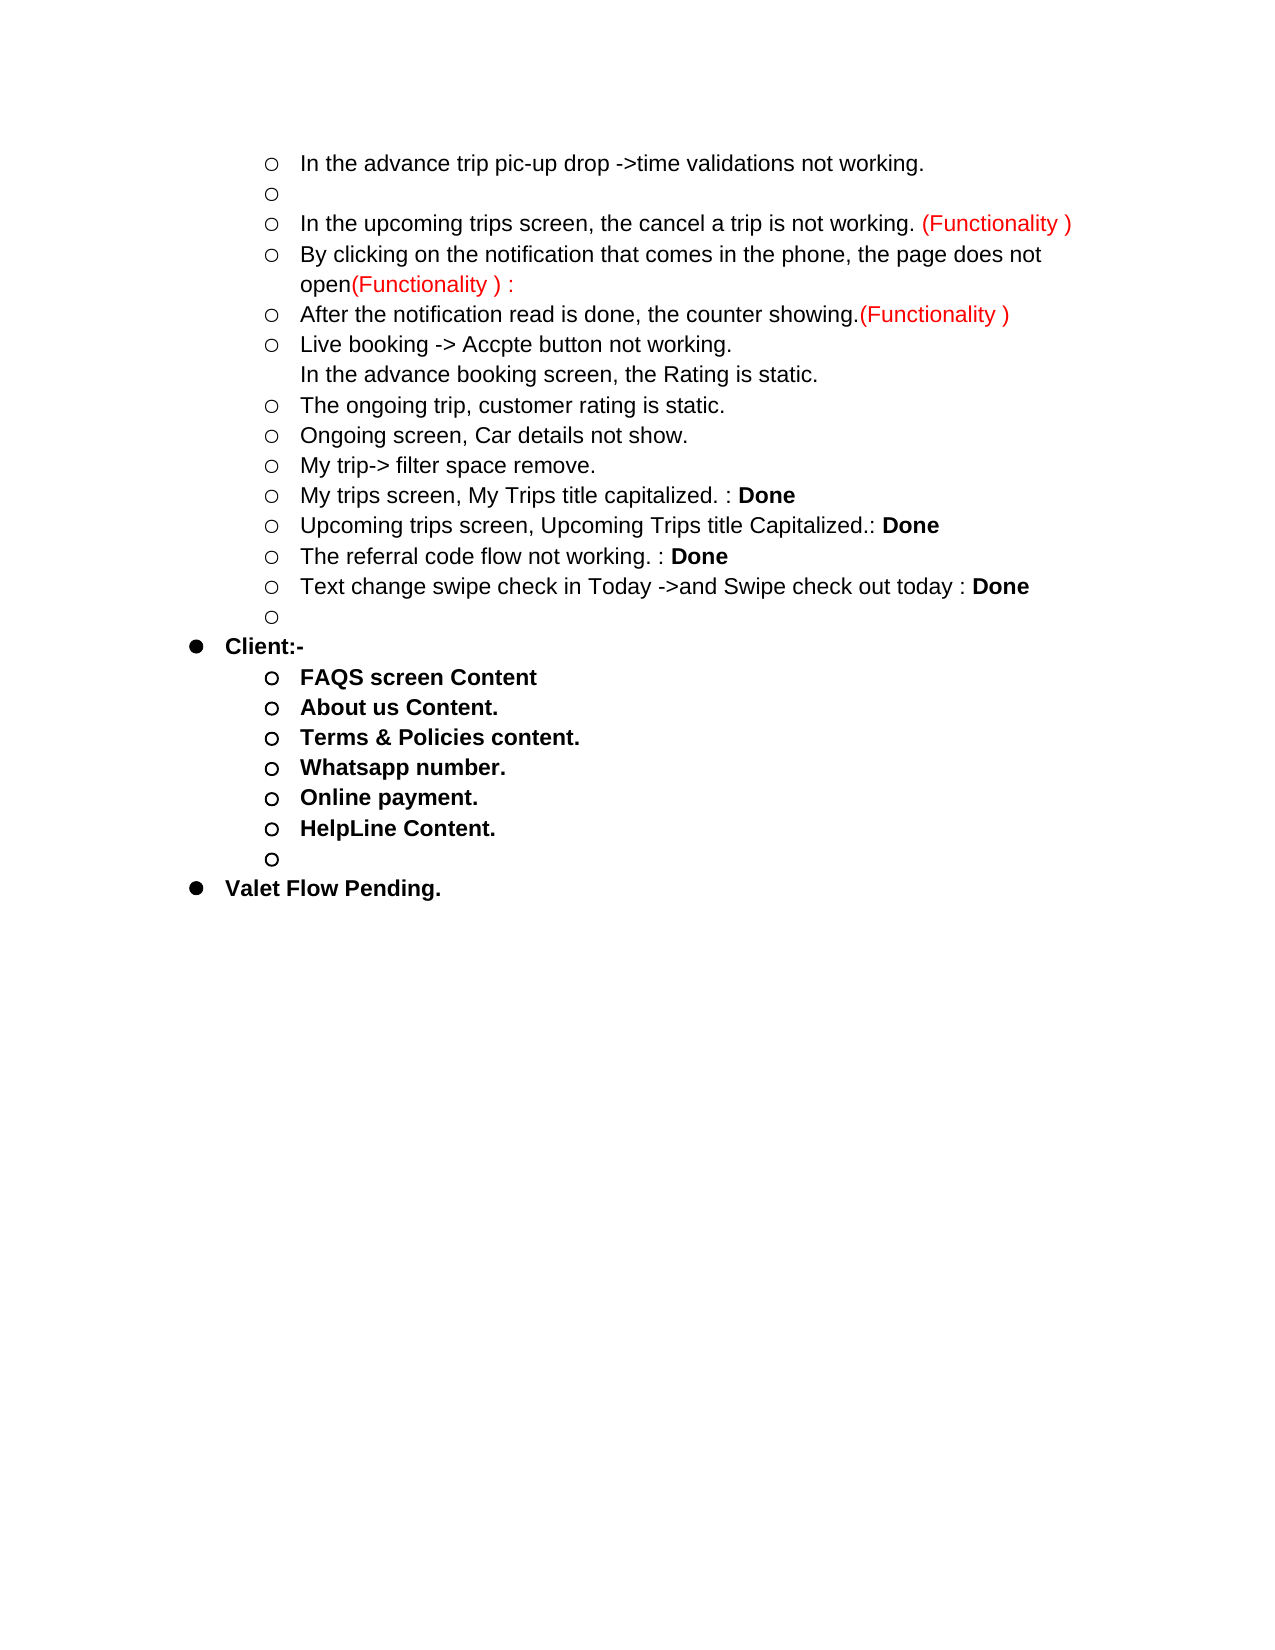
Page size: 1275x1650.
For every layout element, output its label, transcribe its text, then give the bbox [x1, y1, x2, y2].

list FAQS screen Content [262, 663, 1125, 690]
list After the notification read is done, the counter showing.(Functionality ) [262, 301, 1125, 327]
list In the upcoming trips screen, the cancel a trip is not working. (Functionality ) [262, 210, 1125, 237]
list Live booking -> Accpte button not working. [262, 331, 1125, 358]
list Text change swipe check in Today ->and Swipe check out today : Done [262, 573, 1125, 599]
list About us Content. [262, 694, 1125, 720]
list My trips screen, My Trips title capitalized. : Done [262, 482, 1125, 509]
list Valet Flow Pending. [187, 875, 1125, 901]
list Upcoming trips screen, Upcoming Trips title Capitalized.: Done [262, 512, 1125, 539]
list By clicking on the notification that comes in the phone, the page does not open(Functionality ) : [262, 241, 1125, 297]
list HelpLine Content. [262, 814, 1125, 841]
list Ongoing screen, Car details not show. [262, 422, 1125, 448]
list The ongoing trip, customer rating is static. [262, 392, 1125, 418]
list My trip-> filter space remove. [262, 452, 1125, 478]
list In the advance trip pic-up drop ->time validations not working. [262, 150, 1125, 176]
list Online payment. [262, 784, 1125, 811]
list Whatsapp number. [262, 754, 1125, 781]
text In the advance booking screen, the Rating is static. [300, 361, 1125, 388]
list Terms & Policies content. [262, 724, 1125, 750]
list Client:- [187, 633, 1125, 660]
list The referral code flow not working. : Done [262, 543, 1125, 569]
